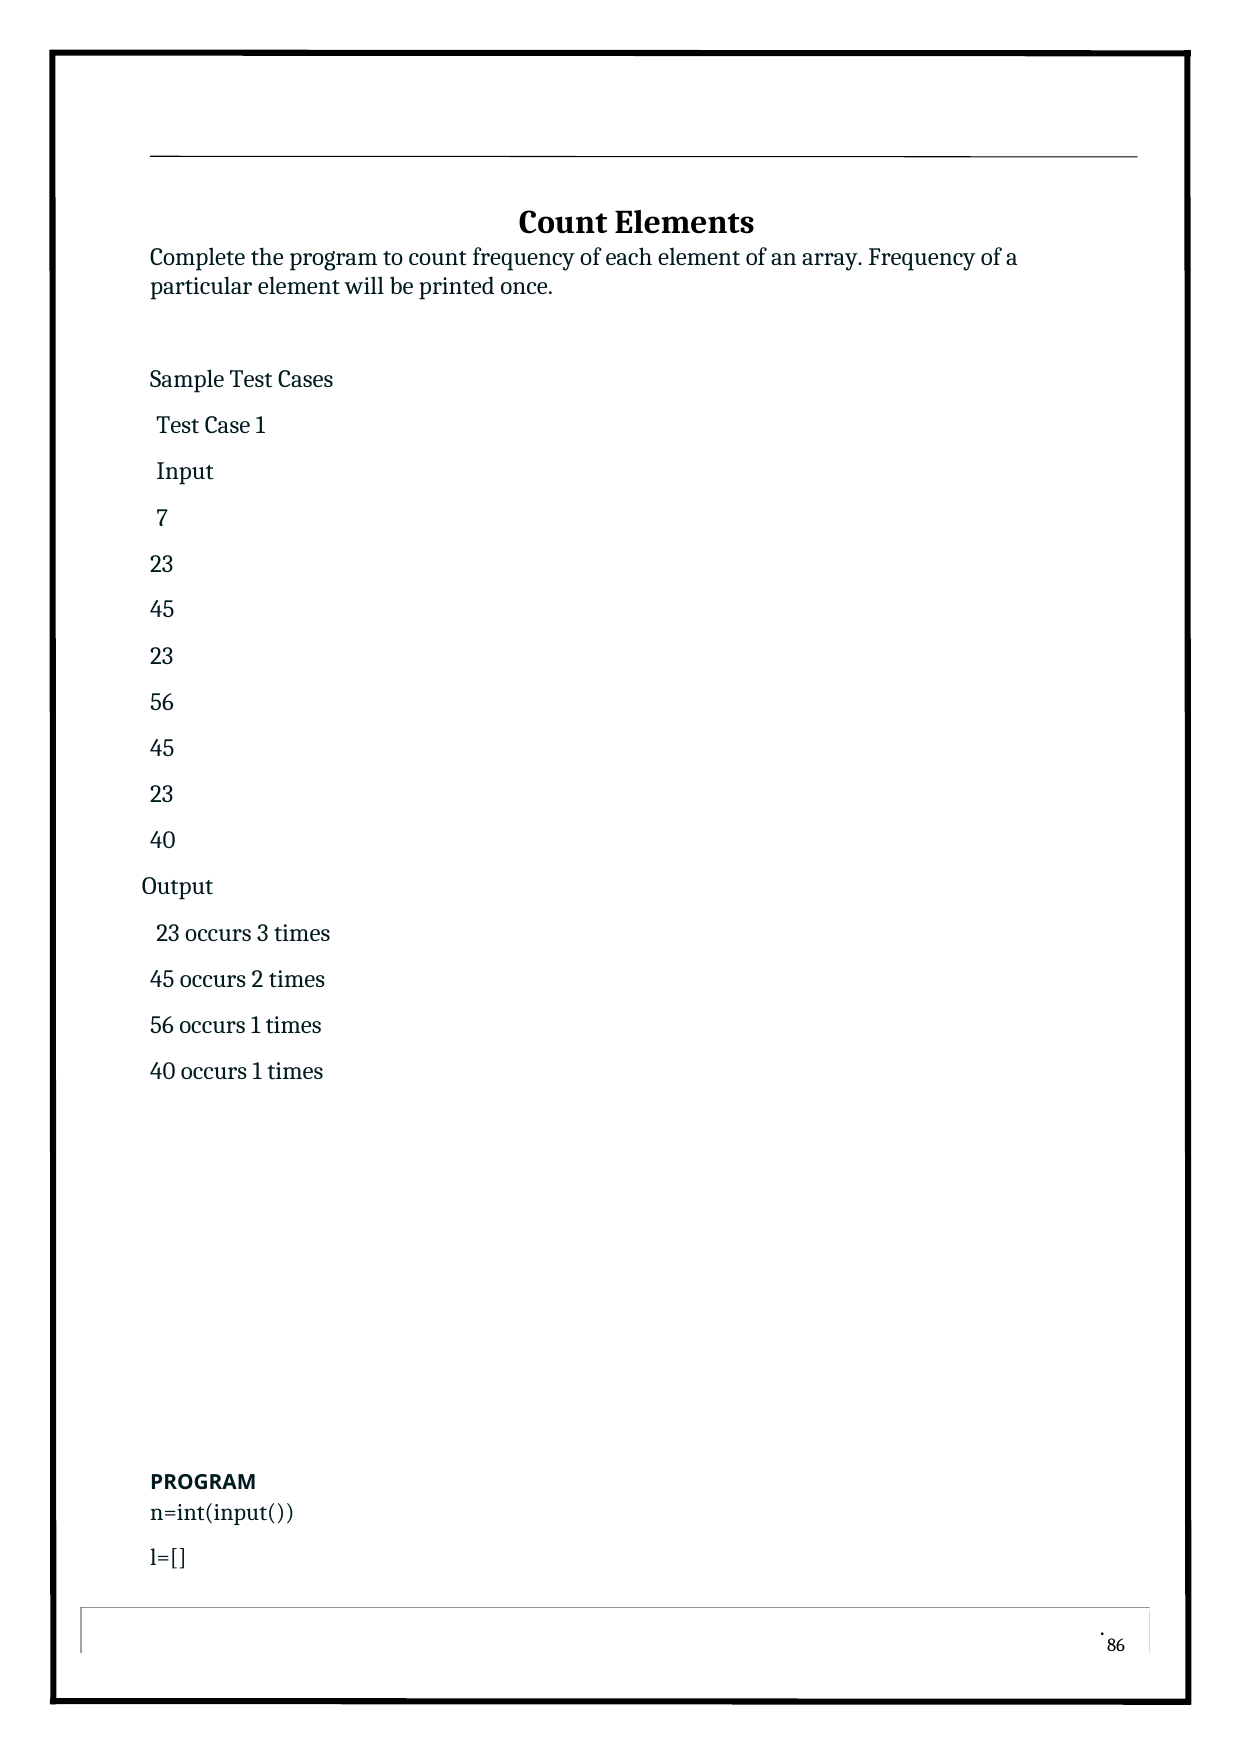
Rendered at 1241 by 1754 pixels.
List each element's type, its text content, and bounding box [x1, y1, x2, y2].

text 56 [150, 687, 1125, 716]
text 56 occurs 1 times [150, 1011, 1125, 1039]
text n=int(input()) [150, 1499, 1125, 1527]
text 40 occurs 1 times [150, 1057, 1125, 1086]
text Count Elements [519, 203, 1125, 242]
text 23 [150, 642, 1125, 670]
text Output [142, 872, 1125, 901]
text 45 [150, 595, 1125, 624]
text 23 occurs 3 times [156, 919, 1125, 947]
picture [80, 1607, 1150, 1653]
text 7 [156, 504, 1125, 532]
text l=[] [150, 1544, 1125, 1572]
text Sample Test Cases [150, 365, 1125, 393]
text 23 [150, 780, 1125, 809]
text Input [156, 457, 1125, 486]
text 23 [150, 549, 1125, 578]
text Test Case 1 [156, 411, 1125, 440]
text 40 [150, 826, 1125, 855]
text PROGRAM [150, 1467, 1125, 1495]
text 45 [150, 734, 1125, 763]
text Complete the program to count frequency of each element of an array. Frequency of a particular element will be printed once. [150, 243, 1085, 301]
text . 86 [142, 1613, 1125, 1661]
text 45 occurs 2 times [150, 965, 1125, 993]
